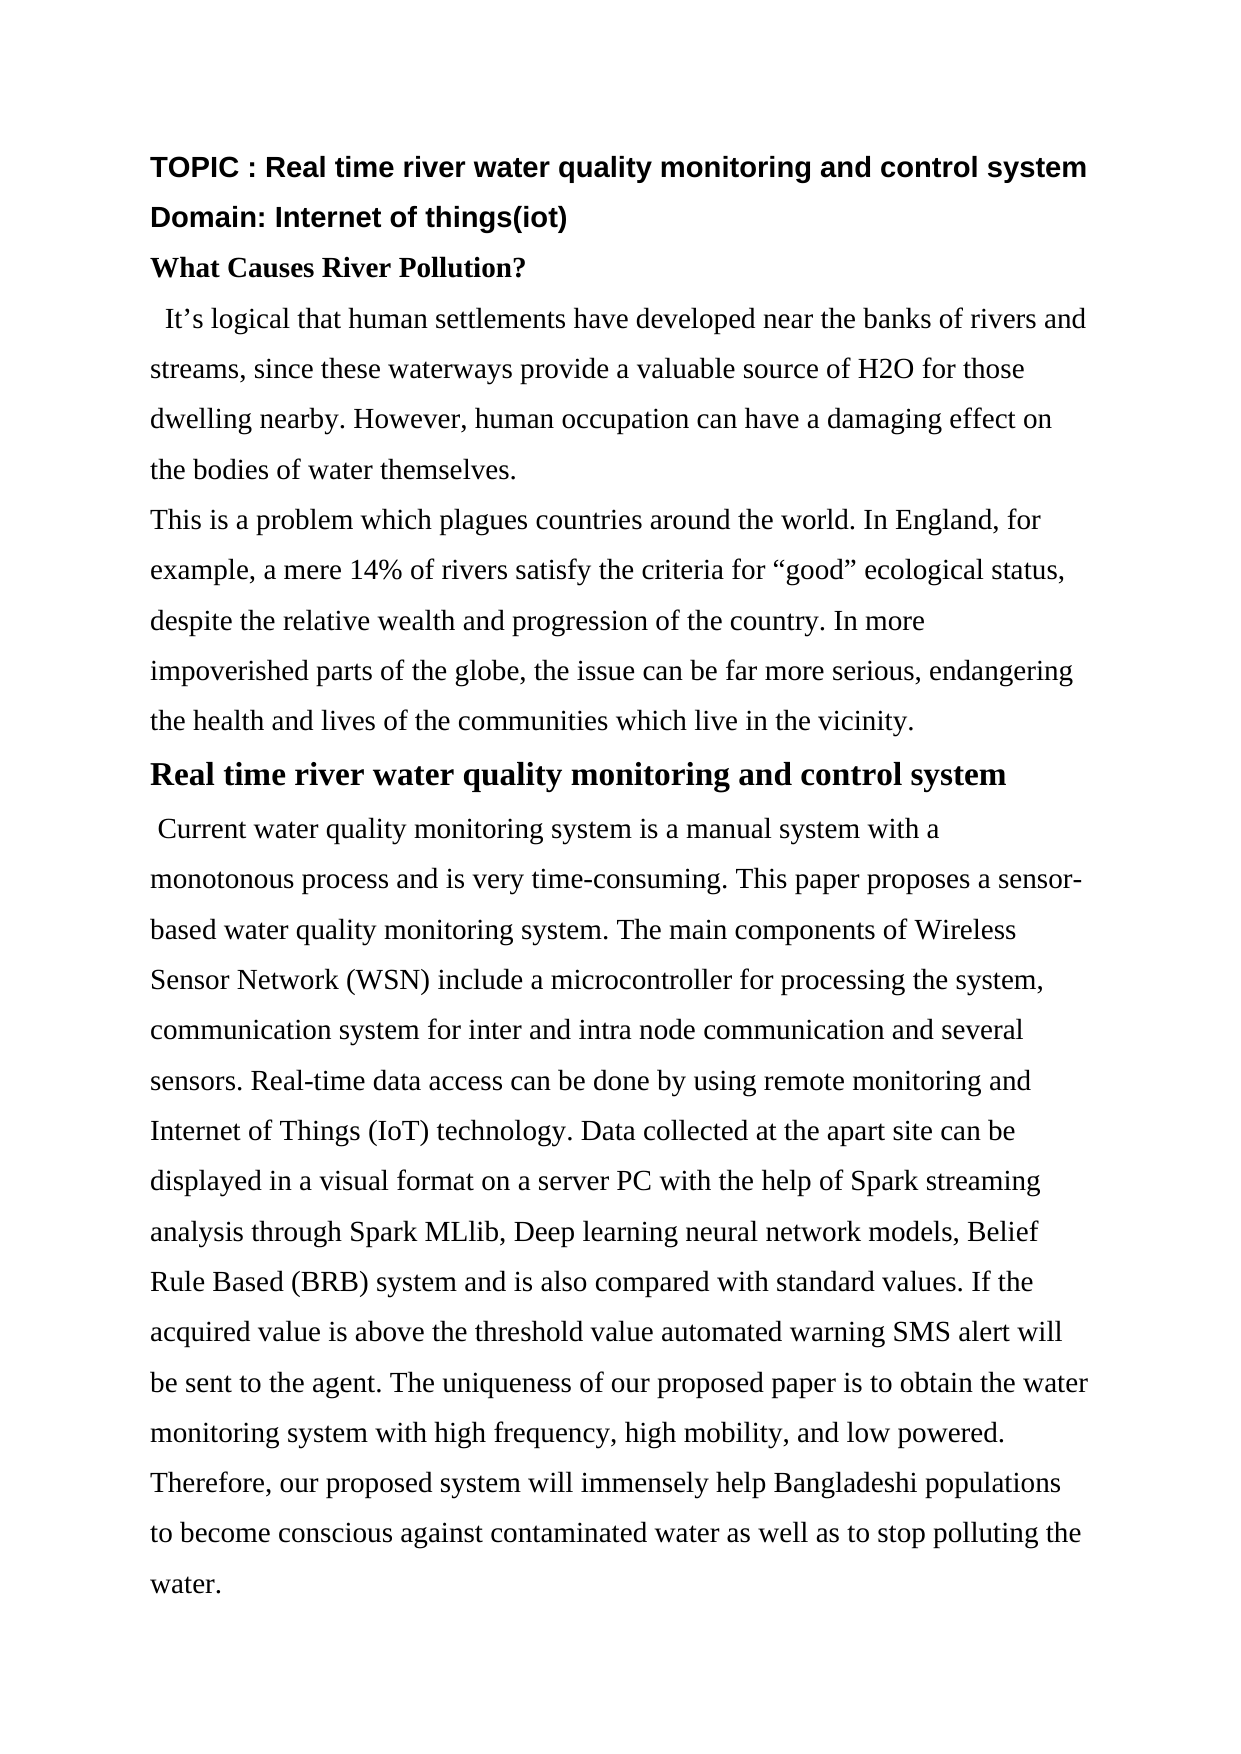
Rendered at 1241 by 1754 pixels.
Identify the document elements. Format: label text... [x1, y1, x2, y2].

text Domain: Internet of things(iot) [150, 200, 1090, 234]
text This is a problem which plagues countries around the world. In England, for example, a mere 14% of rivers satisfy the criteria for “good” ecological status, despite the relative wealth and progression of the country. In more impoverished parts of the globe, the issue can be far more serious, endangering the health and lives of the communities which live in the vicinity. [150, 502, 1090, 737]
text TOPIC : Real time river water quality monitoring and control system [150, 150, 1090, 183]
text Current water quality monitoring system is a manual system with a monotonous process and is very time-consuming. This paper proposes a sensor-based water quality monitoring system. The main components of Wireless Sensor Network (WSN) include a microcontroller for processing the system, communication system for inter and intra node communication and several sensors. Real-time data access can be done by using remote monitoring and Internet of Things (IoT) technology. Data collected at the apart site can be displayed in a visual format on a server PC with the help of Spark streaming analysis through Spark MLlib, Deep learning neural network models, Belief Rule Based (BRB) system and is also compared with standard values. If the acquired value is above the threshold value automated warning SMS alert will be sent to the agent. The uniqueness of our proposed paper is to obtain the water monitoring system with high frequency, high mobility, and low powered. Therefore, our proposed system will immensely help Bangladeshi populations to become conscious against contaminated water as well as to stop polluting the water. [150, 811, 1090, 1599]
text What Causes River Pollution? [150, 251, 1090, 284]
text Real time river water quality monitoring and control system [150, 754, 1090, 792]
text It’s logical that human settlements have developed near the banks of rivers and streams, since these waterways provide a valuable source of H2O for those dwelling nearby. However, human occupation can have a damaging effect on the bodies of water themselves. [150, 301, 1090, 485]
